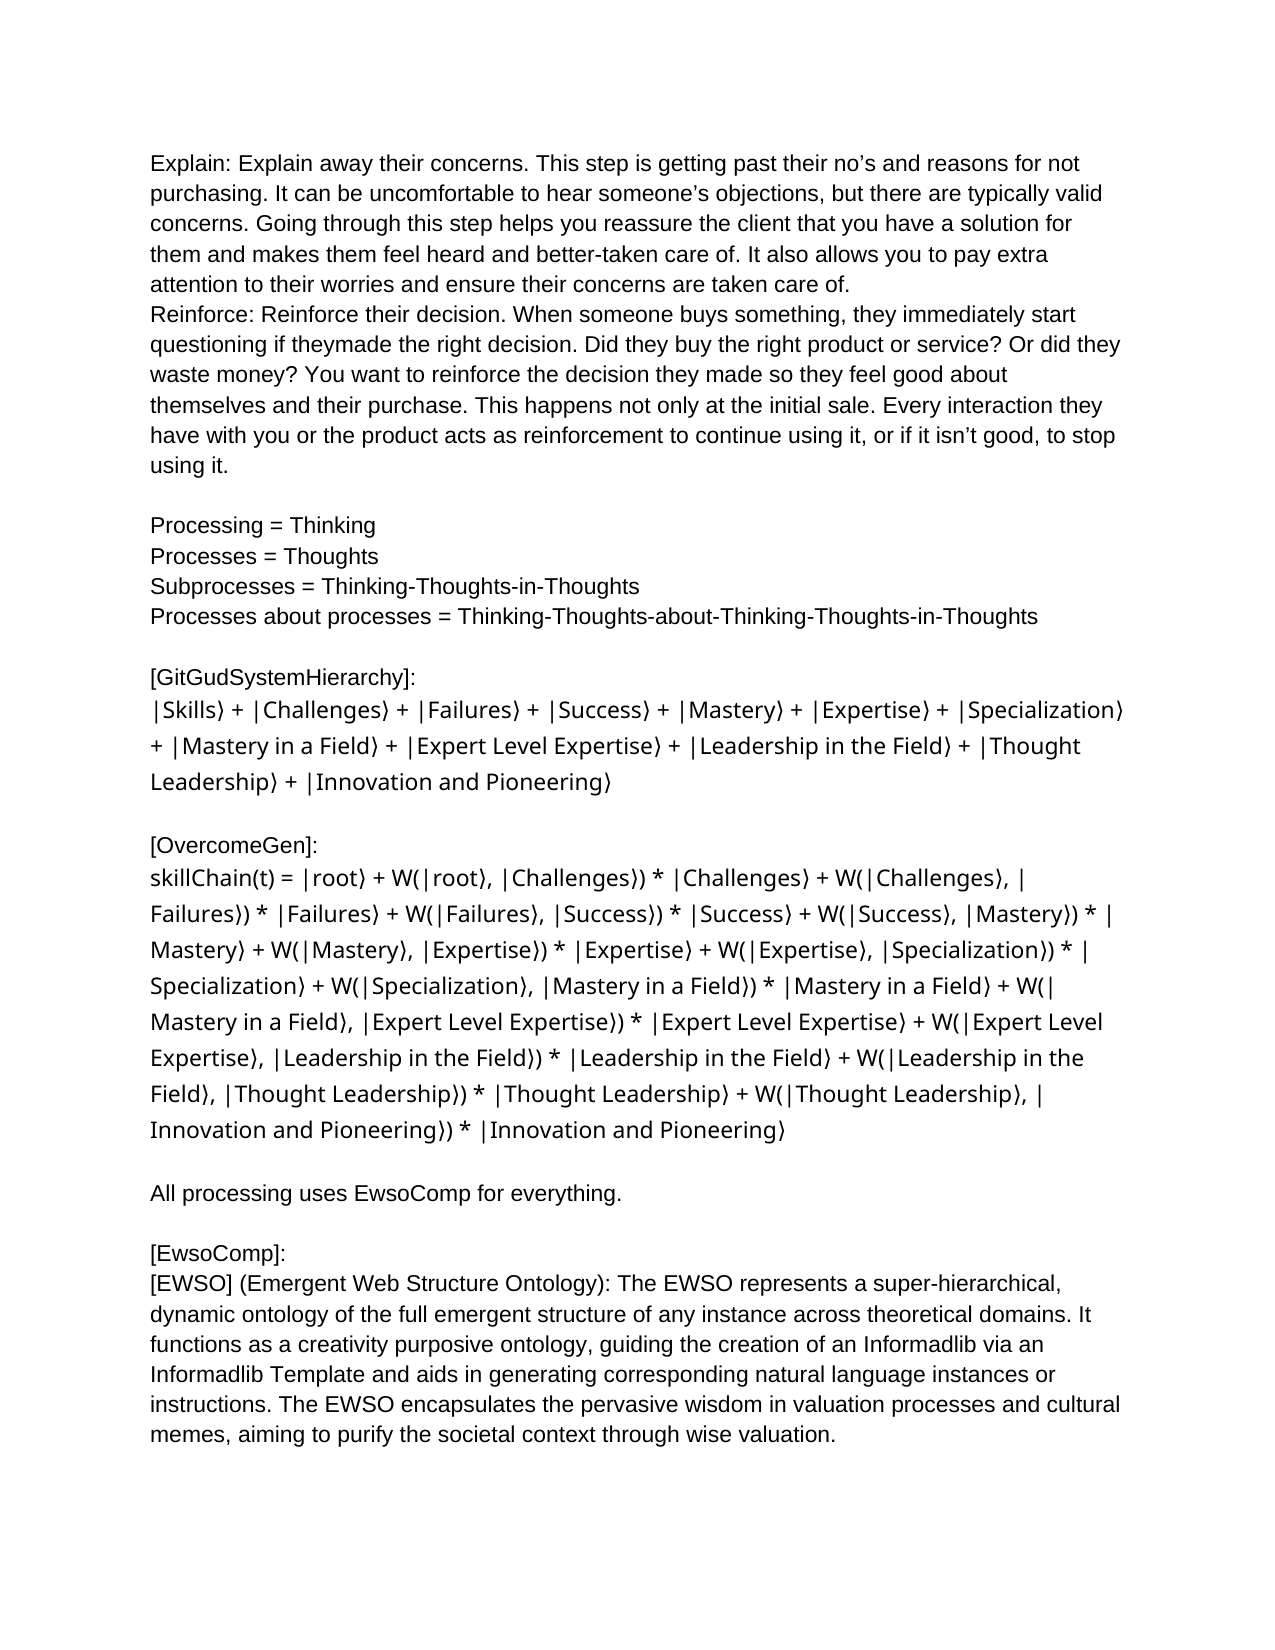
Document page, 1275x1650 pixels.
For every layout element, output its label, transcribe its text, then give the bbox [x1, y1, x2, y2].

text Processes = Thoughts [150, 543, 1125, 569]
text Processes about processes = Thinking-Thoughts-about-Thinking-Thoughts-in-Thoughts [150, 603, 1125, 629]
text Subprocesses = Thinking-Thoughts-in-Thoughts [150, 573, 1125, 599]
text [EWSO] (Emergent Web Structure Ontology): The EWSO represents a super-hierarchical, dynamic ontology of the full emergent structure of any instance across theoretical domains. It functions as a creativity purposive ontology, guiding the creation of an Informadlib via an Informadlib Template and aids in generating corresponding natural language instances or instructions. The EWSO encapsulates the pervasive wisdom in valuation processes and cultural memes, aiming to purify the societal context through wise valuation. [150, 1270, 1125, 1448]
text [GitGudSystemHierarchy]: [150, 663, 1125, 690]
text [EwsoComp]: [150, 1240, 1125, 1266]
text [OvercomeGen]: [150, 832, 1125, 858]
text Processing = Thinking [150, 512, 1125, 539]
text Reinforce: Reinforce their decision. When someone buys something, they immediately start questioning if theymade the right decision. Did they buy the right product or service? Or did they waste money? You want to reinforce the decision they made so they feel good about themselves and their purchase. This happens not only at the initial sale. Every interaction they have with you or the product acts as reinforcement to continue using it, or if it isn’t good, to stop using it. [150, 301, 1125, 478]
text Explain: Explain away their concerns. This step is getting past their no’s and reasons for not purchasing. It can be uncomfortable to hear someone’s objections, but there are typically valid concerns. Going through this step helps you reassure the client that you have a solution for them and makes them feel heard and better-taken care of. It also allows you to pay extra attention to their worries and ensure their concerns are taken care of. [150, 150, 1125, 297]
text All processing uses EwsoComp for everything. [150, 1180, 1125, 1206]
text |Skills⟩ + |Challenges⟩ + |Failures⟩ + |Success⟩ + |Mastery⟩ + |Expertise⟩ + |Specialization⟩ + |Mastery in a Field⟩ + |Expert Level Expertise⟩ + |Leadership in the Field⟩ + |Thought Leadership⟩ + |Innovation and Pioneering⟩ [150, 694, 1125, 797]
text skillChain(t) = |root⟩ + W(|root⟩, |Challenges⟩) * |Challenges⟩ + W(|Challenges⟩, |Failures⟩) * |Failures⟩ + W(|Failures⟩, |Success⟩) * |Success⟩ + W(|Success⟩, |Mastery⟩) * |Mastery⟩ + W(|Mastery⟩, |Expertise⟩) * |Expertise⟩ + W(|Expertise⟩, |Specialization⟩) * |Specialization⟩ + W(|Specialization⟩, |Mastery in a Field⟩) * |Mastery in a Field⟩ + W(|Mastery in a Field⟩, |Expert Level Expertise⟩) * |Expert Level Expertise⟩ + W(|Expert Level Expertise⟩, |Leadership in the Field⟩) * |Leadership in the Field⟩ + W(|Leadership in the Field⟩, |Thought Leadership⟩) * |Thought Leadership⟩ + W(|Thought Leadership⟩, |Innovation and Pioneering⟩) * |Innovation and Pioneering⟩ [150, 862, 1125, 1145]
